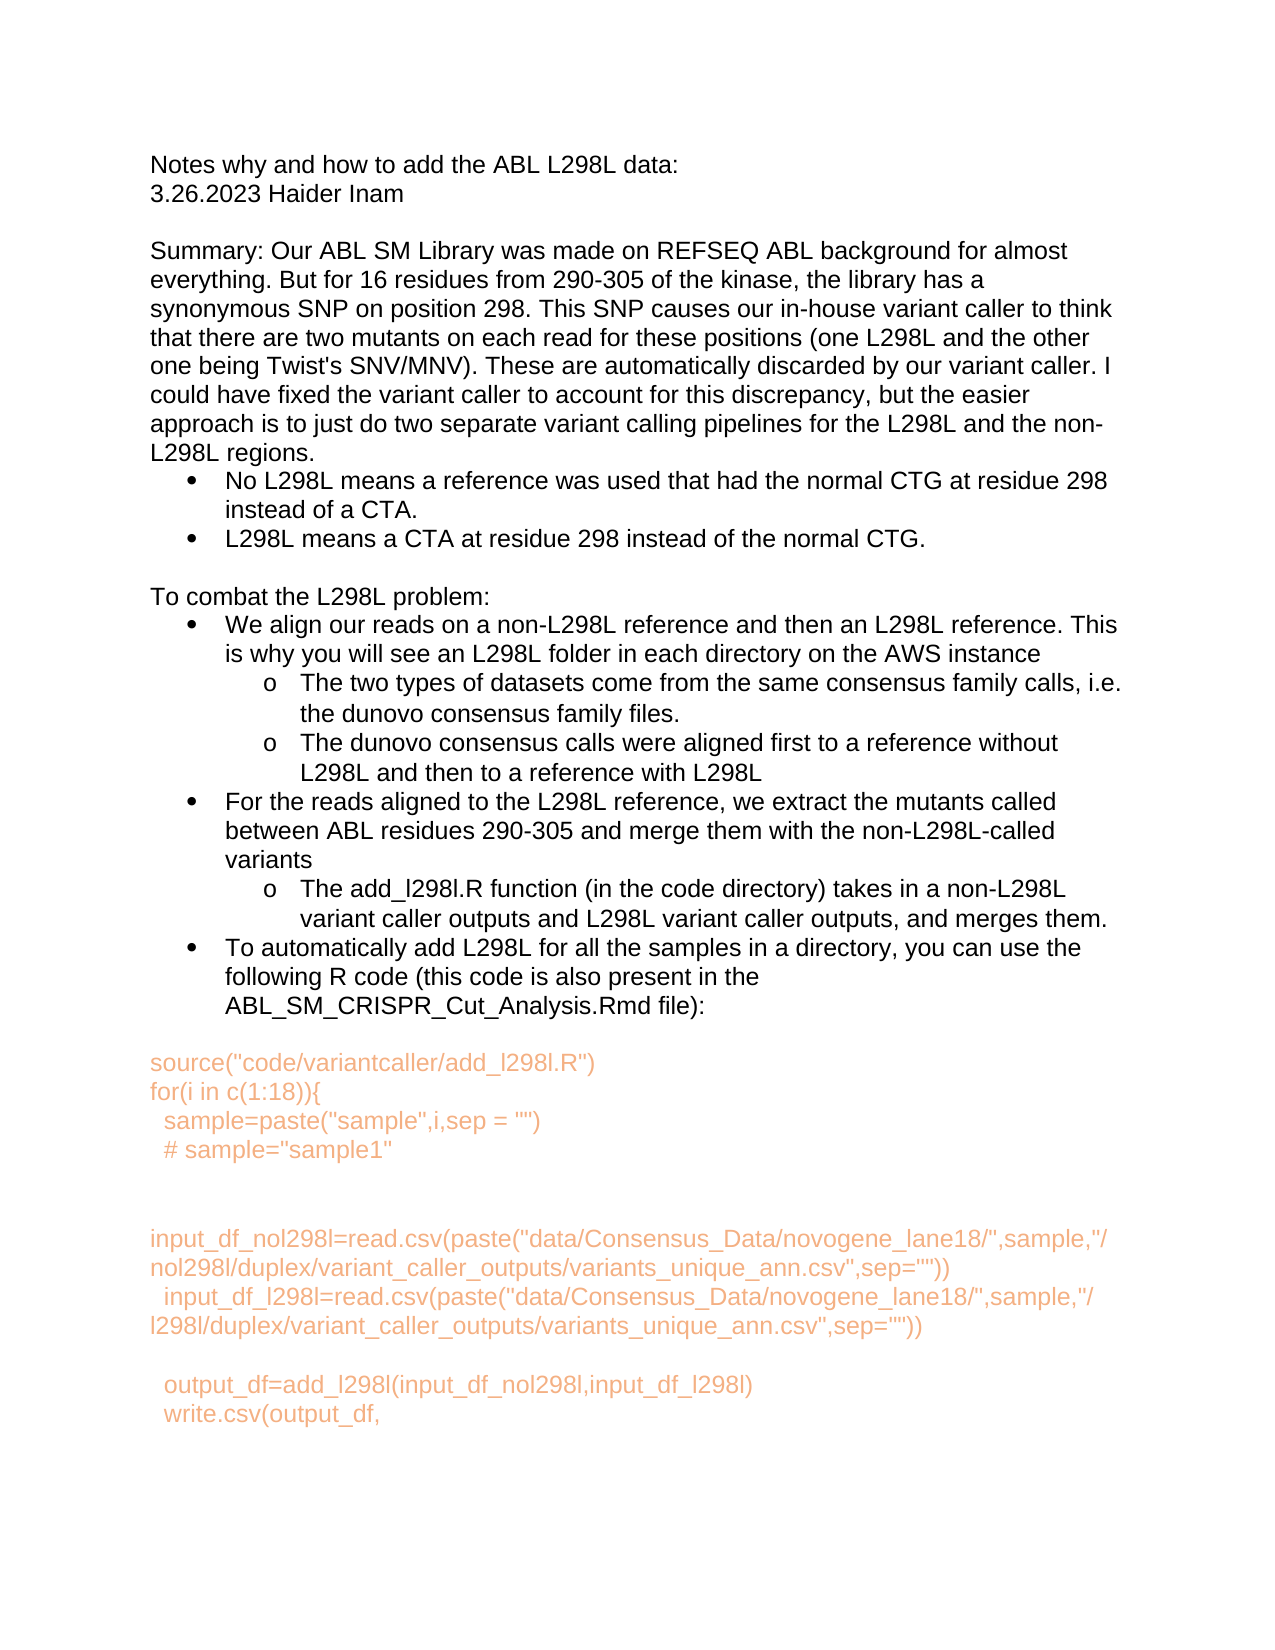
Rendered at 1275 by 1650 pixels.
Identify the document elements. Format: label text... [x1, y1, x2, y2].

text sample=paste("sample",i,sep = "") [150, 1106, 1125, 1134]
text output_df=add_l298l(input_df_nol298l,input_df_l298l) [150, 1370, 1125, 1399]
text input_df_l298l=read.csv(paste("data/Consensus_Data/novogene_lane18/",sample,"/l298l/duplex/variant_caller_outputs/variants_unique_ann.csv",sep="")) [150, 1282, 1125, 1339]
text Summary: Our ABL SM Library was made on REFSEQ ABL background for almost everything. But for 16 residues from 290-305 of the kinase, the library has a synonymous SNP on position 298. This SNP causes our in-house variant caller to think that there are two mutants on each read for these positions (one L298L and the other one being Twist's SNV/MNV). These are automatically discarded by our variant caller. I could have fixed the variant caller to account for this discrepancy, but the easier approach is to just do two separate variant calling pipelines for the L298L and the non-L298L regions. [150, 236, 1125, 466]
text Notes why and how to add the ABL L298L data: [150, 150, 1125, 179]
list L298L means a CTA at residue 298 instead of the normal CTG. [187, 524, 1125, 553]
text To combat the L298L problem: [150, 581, 1125, 610]
text source("code/variantcaller/add_l298l.R") [150, 1048, 1125, 1077]
text for(i in c(1:18)){ [150, 1077, 1125, 1106]
list No L298L means a reference was used that had the normal CTG at residue 298 instead of a CTA. [187, 466, 1125, 524]
list We align our reads on a non-L298L reference and then an L298L reference. This is why you will see an L298L folder in each directory on the AWS instance [187, 610, 1125, 668]
list To automatically add L298L for all the samples in a directory, you can use the following R code (this code is also present in the ABL_SM_CRISPR_Cut_Analysis.Rmd file): [187, 933, 1125, 1019]
list The add_l298l.R function (in the code directory) takes in a non-L298L variant caller outputs and L298L variant caller outputs, and merges them. [262, 873, 1125, 933]
text # sample="sample1" [150, 1134, 1125, 1163]
text input_df_nol298l=read.csv(paste("data/Consensus_Data/novogene_lane18/",sample,"/nol298l/duplex/variant_caller_outputs/variants_unique_ann.csv",sep="")) [150, 1194, 1125, 1282]
list For the reads aligned to the L298L reference, we extract the mutants called between ABL residues 290-305 and merge them with the non-L298L-called variants [187, 787, 1125, 873]
list The two types of datasets come from the same consensus family calls, i.e. the dunovo consensus family files. [262, 668, 1125, 727]
list The dunovo consensus calls were aligned first to a reference without L298L and then to a reference with L298L [262, 727, 1125, 787]
text 3.26.2023 Haider Inam [150, 179, 1125, 207]
text write.csv(output_df, [150, 1399, 1125, 1427]
